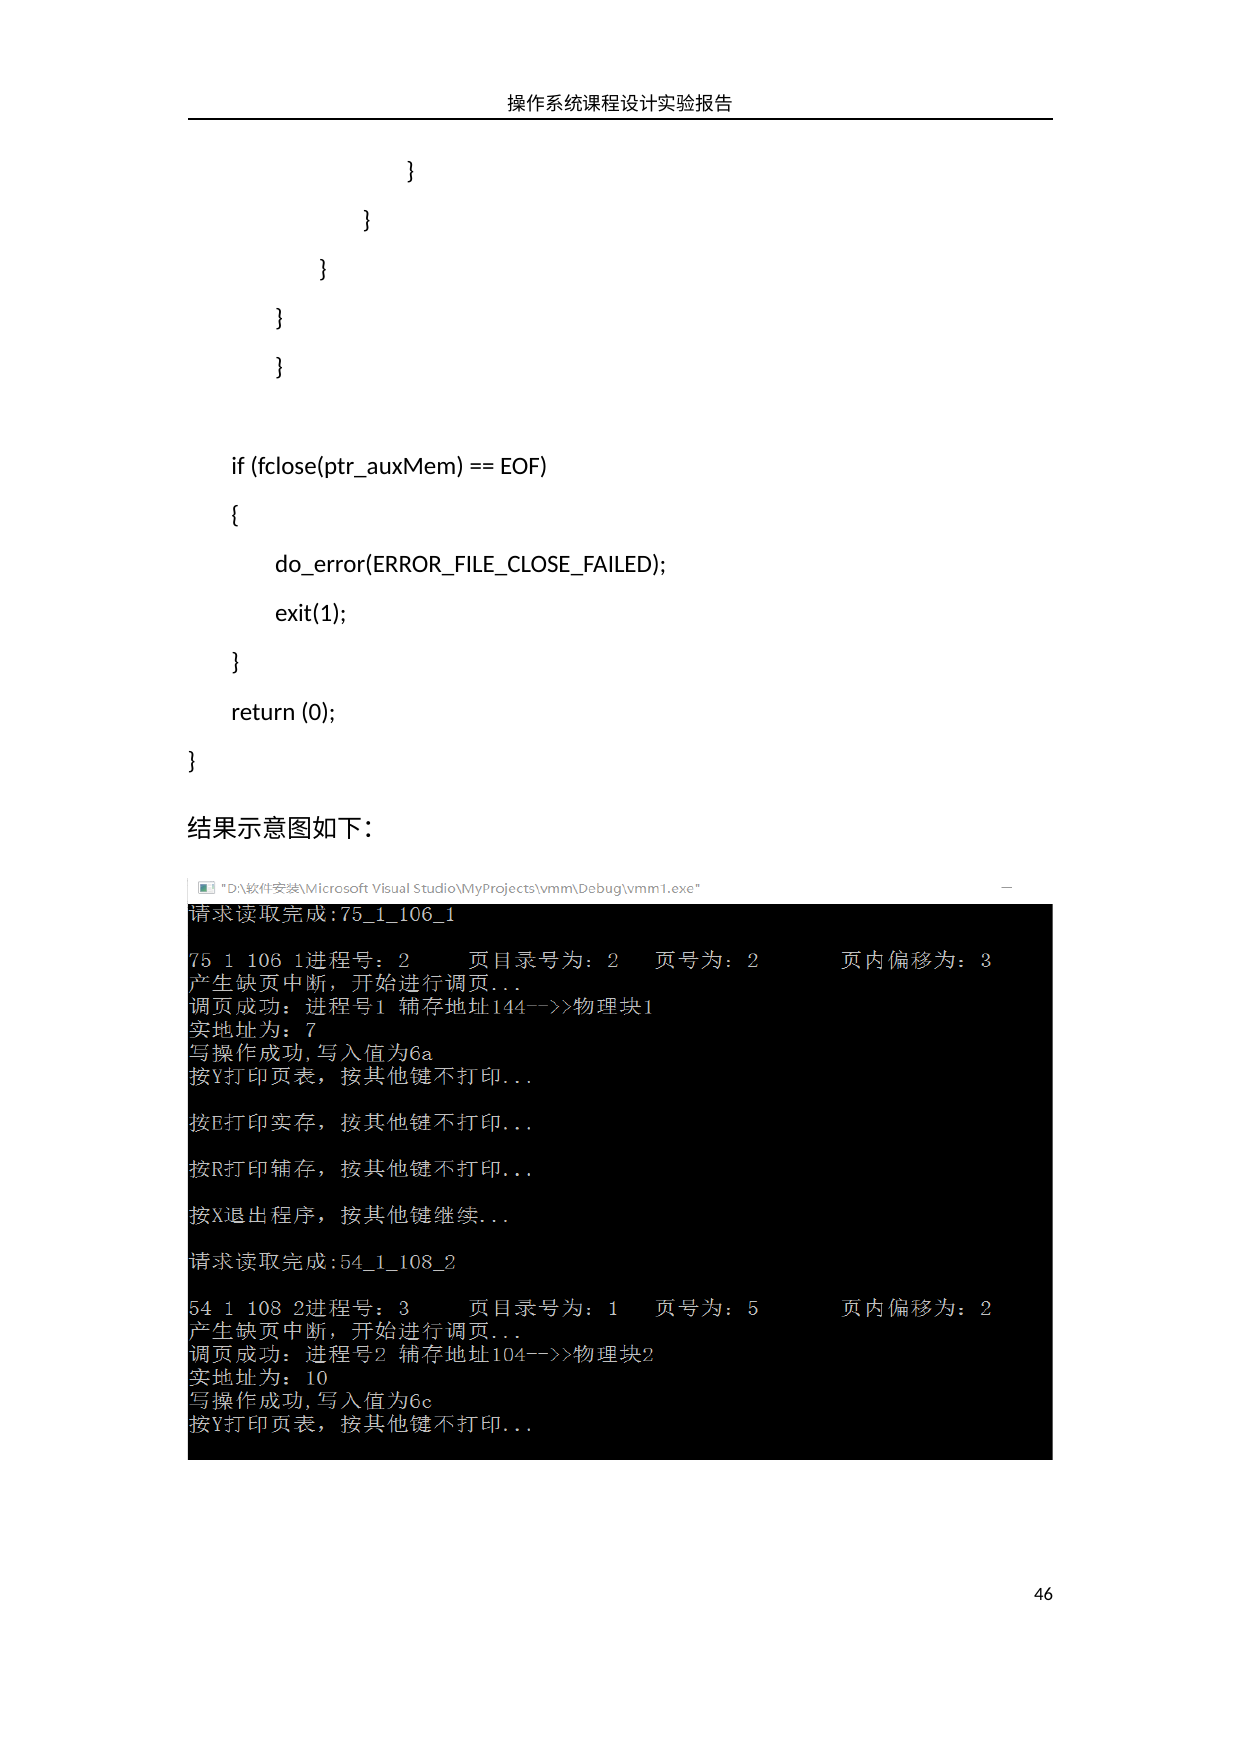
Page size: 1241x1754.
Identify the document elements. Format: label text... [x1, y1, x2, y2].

text return (0); [187, 694, 1053, 728]
picture [187, 878, 1053, 1460]
text } [187, 301, 1053, 334]
text } [187, 153, 1053, 187]
text exit(1); [187, 596, 1053, 629]
text } [187, 743, 1053, 777]
text } [187, 202, 1053, 236]
text } [187, 645, 1053, 679]
text do_error(ERROR_FILE_CLOSE_FAILED); [187, 546, 1053, 580]
text if (fclose(ptr_auxMem) == EOF) [187, 448, 1053, 482]
text 结果示意图如下： [187, 792, 1053, 860]
text } [187, 350, 1053, 384]
text { [187, 497, 1053, 531]
text } [187, 251, 1053, 285]
